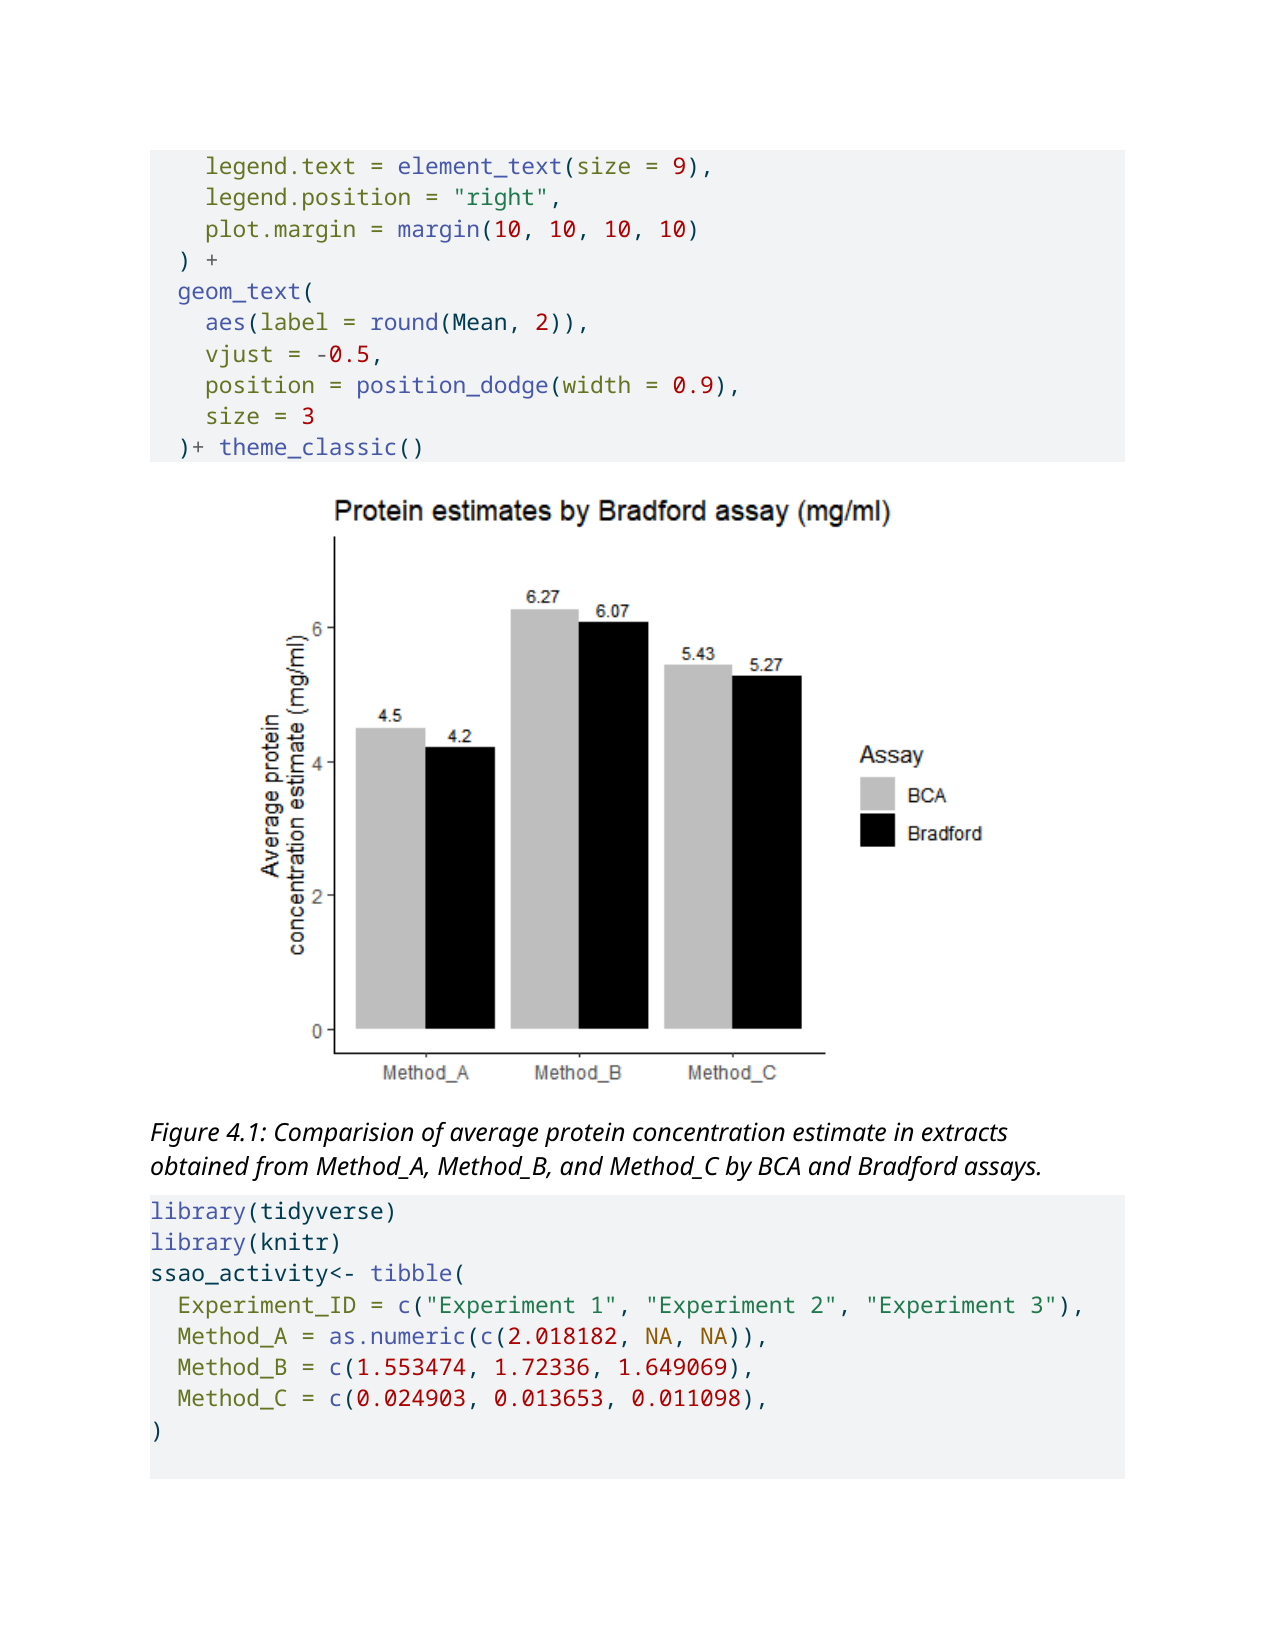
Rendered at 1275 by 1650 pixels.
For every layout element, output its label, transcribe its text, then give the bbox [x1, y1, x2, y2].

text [150, 1195, 1125, 1479]
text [150, 150, 1125, 462]
table_header Figure 4.1: Comparision of average protein concentration estimate in extracts obtained from Method_A, Method_B, and Method_C by BCA and Bradford assays. [139, 483, 1114, 1195]
picture [247, 487, 1006, 1094]
